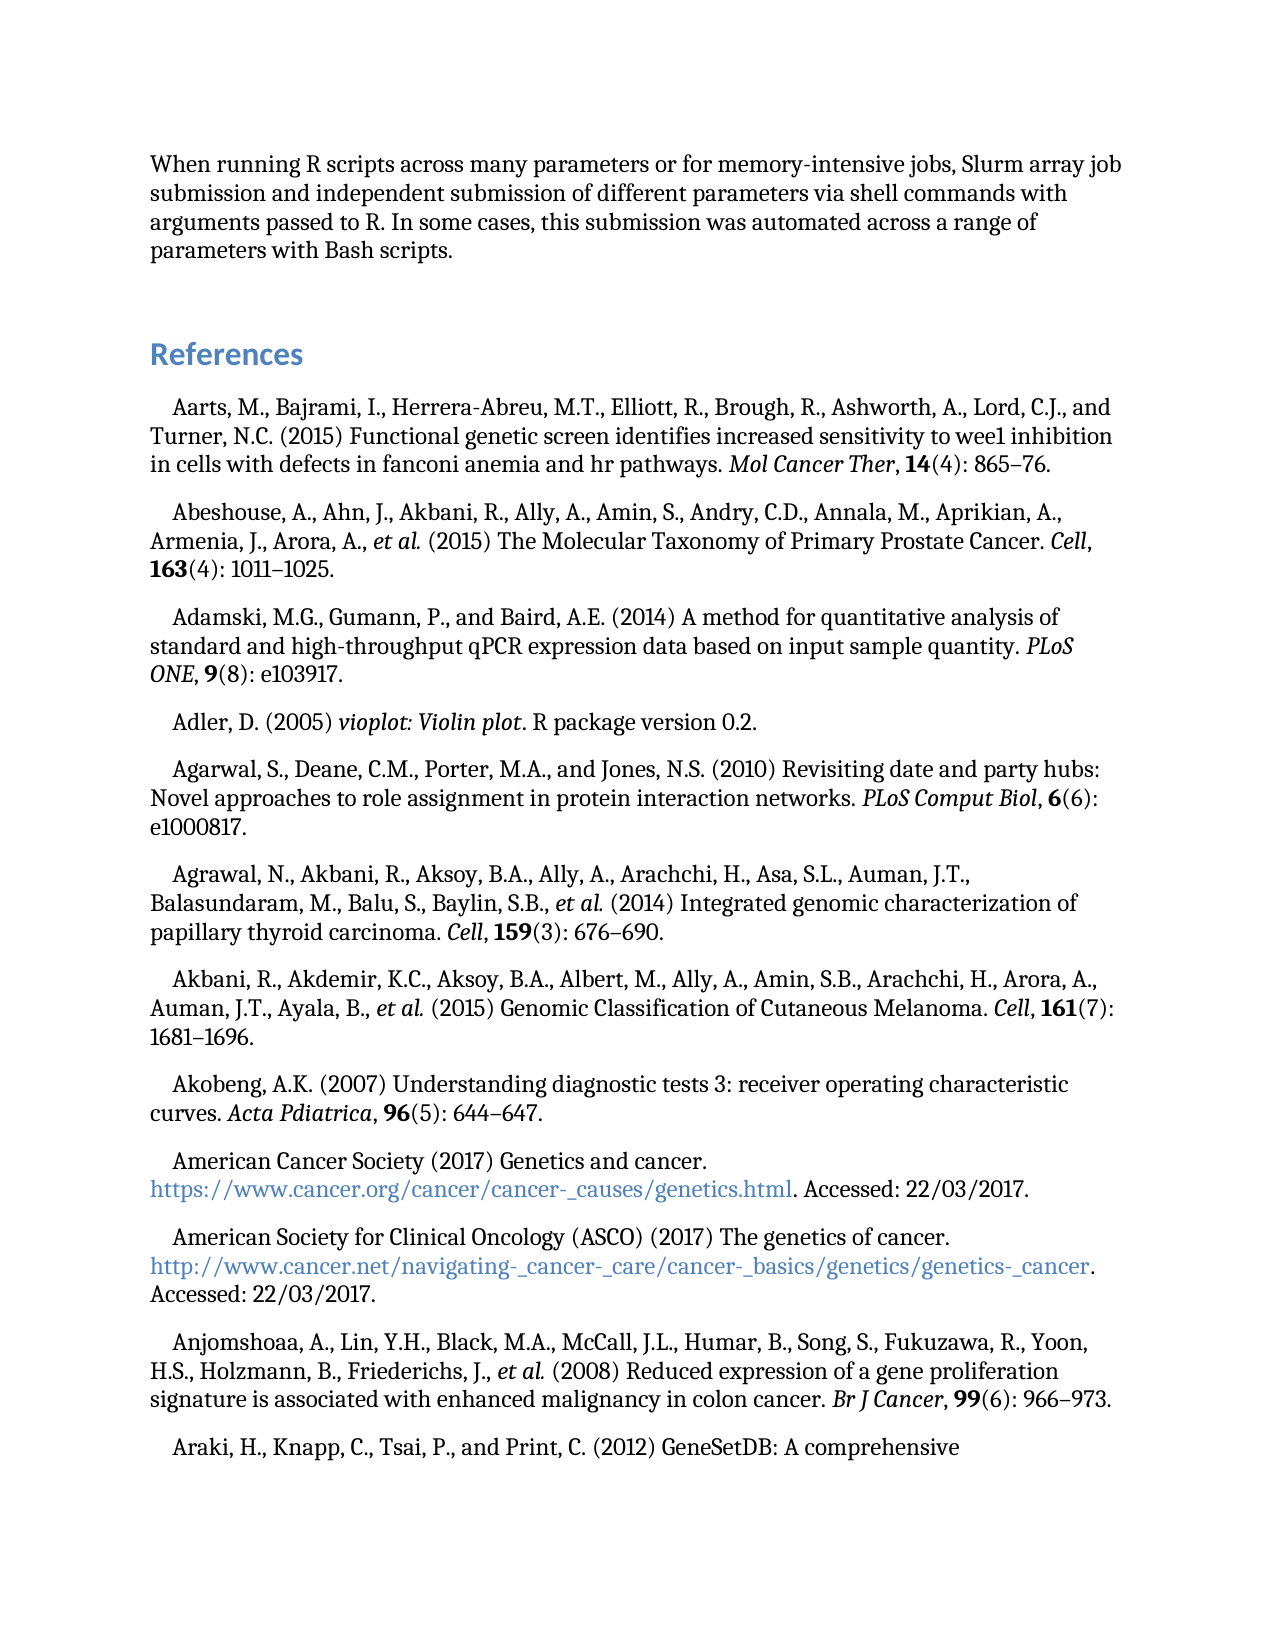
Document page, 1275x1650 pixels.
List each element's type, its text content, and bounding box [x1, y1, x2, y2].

text Adamski, M.G., Gumann, P., and Baird, A.E. (2014) A method for quantitative analysis of standard and high-throughput qPCR expression data based on input sample quantity. PLoS ONE, 9(8): e103917. [150, 603, 1125, 689]
text American Society for Clinical Oncology (ASCO) (2017) The genetics of cancer. http://www.cancer.net/navigating-_cancer-_care/cancer-_basics/genetics/genetics-_cancer. Accessed: 22/03/2017. [150, 1223, 1125, 1309]
text Agrawal, N., Akbani, R., Aksoy, B.A., Ally, A., Arachchi, H., Asa, S.L., Auman, J.T., Balasundaram, M., Balu, S., Baylin, S.B., et al. (2014) Integrated genomic characterization of papillary thyroid carcinoma. Cell, 159(3): 676–690. [150, 860, 1125, 947]
text Abeshouse, A., Ahn, J., Akbani, R., Ally, A., Amin, S., Andry, C.D., Annala, M., Aprikian, A., Armenia, J., Arora, A., et al. (2015) The Molecular Taxonomy of Primary Prostate Cancer. Cell, 163(4): 1011–1025. [150, 498, 1125, 584]
text Agarwal, S., Deane, C.M., Porter, M.A., and Jones, N.S. (2010) Revisiting date and party hubs: Novel approaches to role assignment in protein interaction networks. PLoS Comput Biol, 6(6): e1000817. [150, 755, 1125, 842]
text American Cancer Society (2017) Genetics and cancer. https://www.cancer.org/cancer/cancer-_causes/genetics.html. Accessed: 22/03/2017. [150, 1147, 1125, 1204]
text Anjomshoaa, A., Lin, Y.H., Black, M.A., McCall, J.L., Humar, B., Song, S., Fukuzawa, R., Yoon, H.S., Holzmann, B., Friederichs, J., et al. (2008) Reduced expression of a gene proliferation signature is associated with enhanced malignancy in colon cancer. Br J Cancer, 99(6): 966–973. [150, 1328, 1125, 1414]
text Aarts, M., Bajrami, I., Herrera-Abreu, M.T., Elliott, R., Brough, R., Ashworth, A., Lord, C.J., and Turner, N.C. (2015) Functional genetic screen identifies increased sensitivity to wee1 inhibition in cells with defects in fanconi anemia and hr pathways. Mol Cancer Ther, 14(4): 865–76. [150, 393, 1125, 479]
text Akobeng, A.K. (2007) Understanding diagnostic tests 3: receiver operating characteristic curves. Acta Pdiatrica, 96(5): 644–647. [150, 1070, 1125, 1128]
text Adler, D. (2005) vioplot: Violin plot. R package version 0.2. [150, 708, 1125, 737]
subtitle References [150, 333, 1125, 374]
text Araki, H., Knapp, C., Tsai, P., and Print, C. (2012) GeneSetDB: A comprehensive [150, 1433, 1125, 1462]
text Akbani, R., Akdemir, K.C., Aksoy, B.A., Albert, M., Ally, A., Amin, S.B., Arachchi, H., Arora, A., Auman, J.T., Ayala, B., et al. (2015) Genomic Classification of Cutaneous Melanoma. Cell, 161(7): 1681–1696. [150, 965, 1125, 1052]
